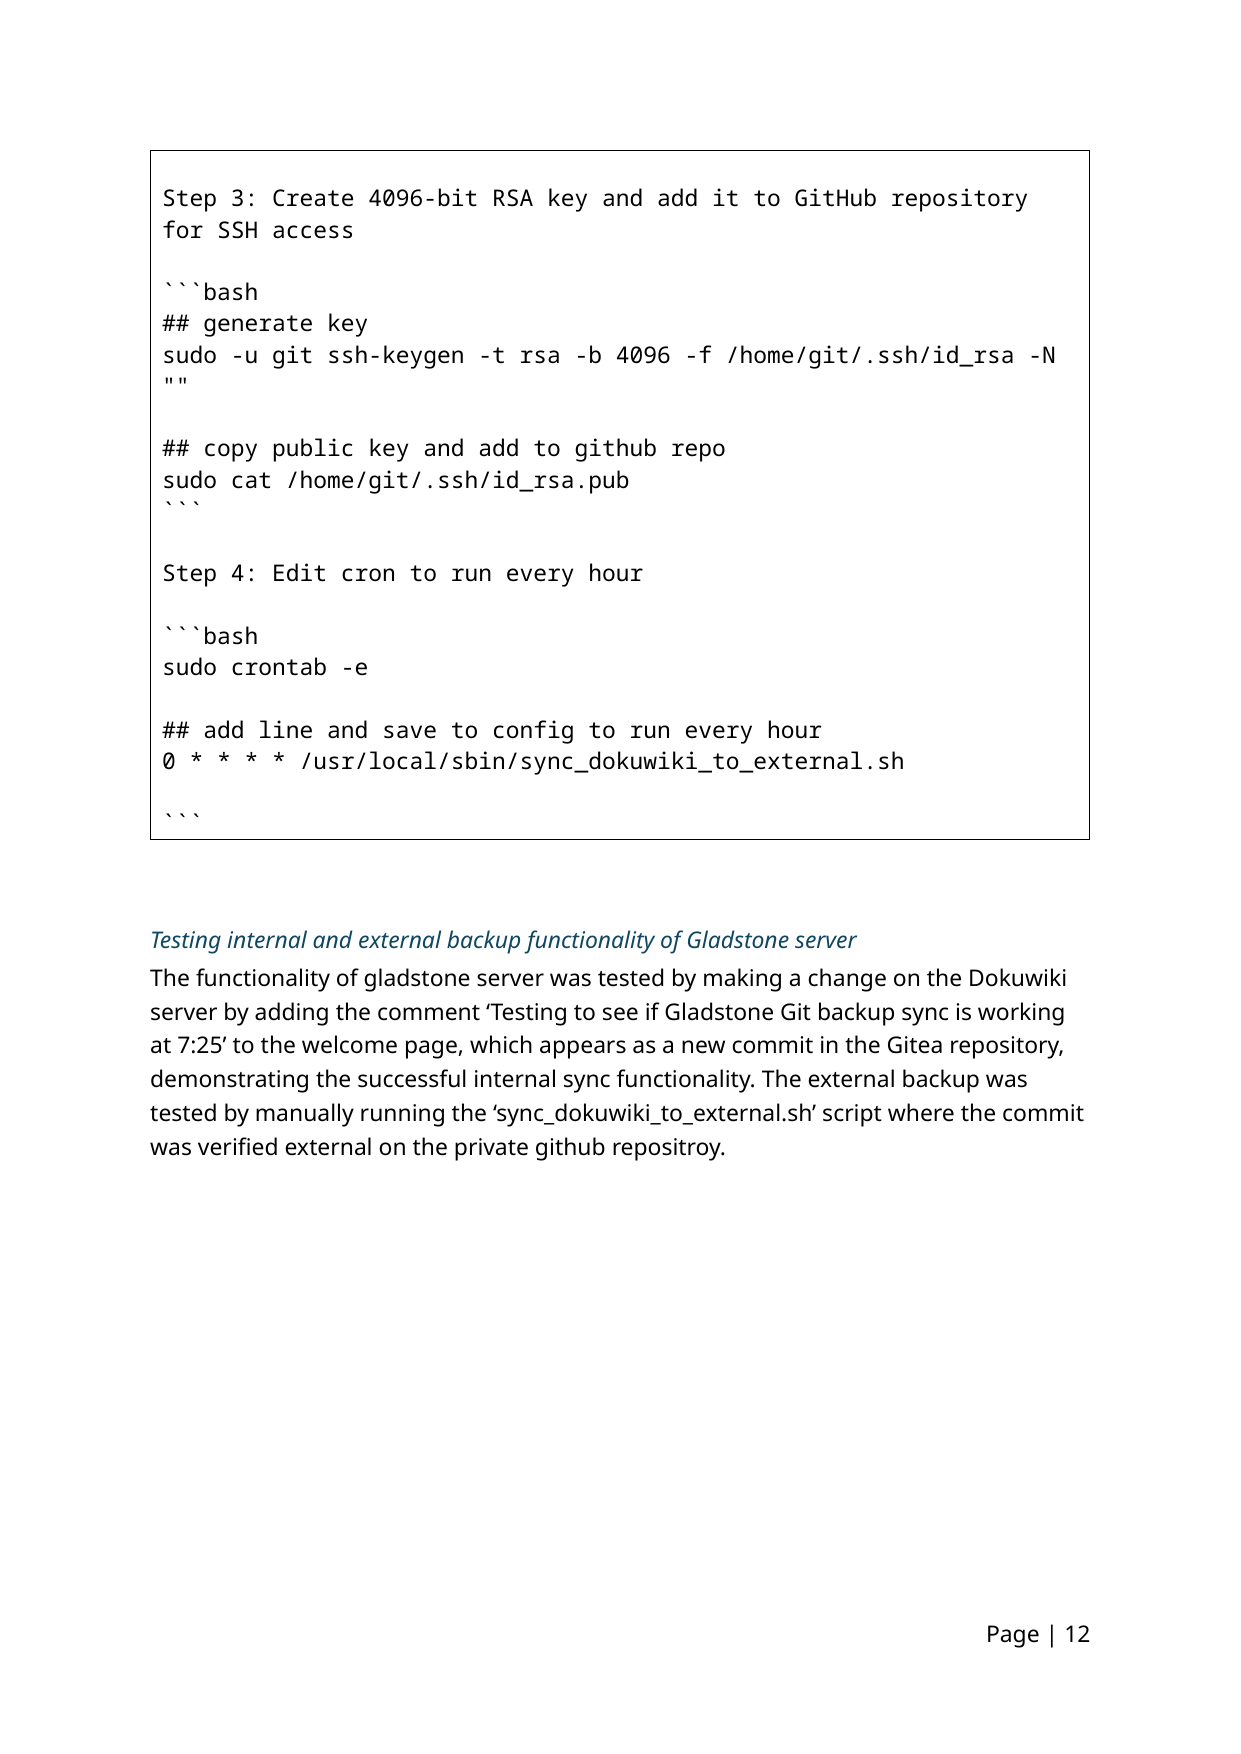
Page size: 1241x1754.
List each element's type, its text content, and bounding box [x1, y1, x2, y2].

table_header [151, 151, 1089, 838]
subtitle Testing internal and external backup functionality of Gladstone server [150, 924, 1090, 955]
text The functionality of gladstone server was tested by making a change on the Dokuwiki server by adding the comment ‘Testing to see if Gladstone Git backup sync is working at 7:25’ to the welcome page, which appears as a new commit in the Gitea repository, demonstrating the successful internal sync functionality. The external backup was tested by manually running the ‘sync_dokuwiki_to_external.sh’ script where the commit was verified external on the private github repositroy. [150, 962, 1090, 1229]
